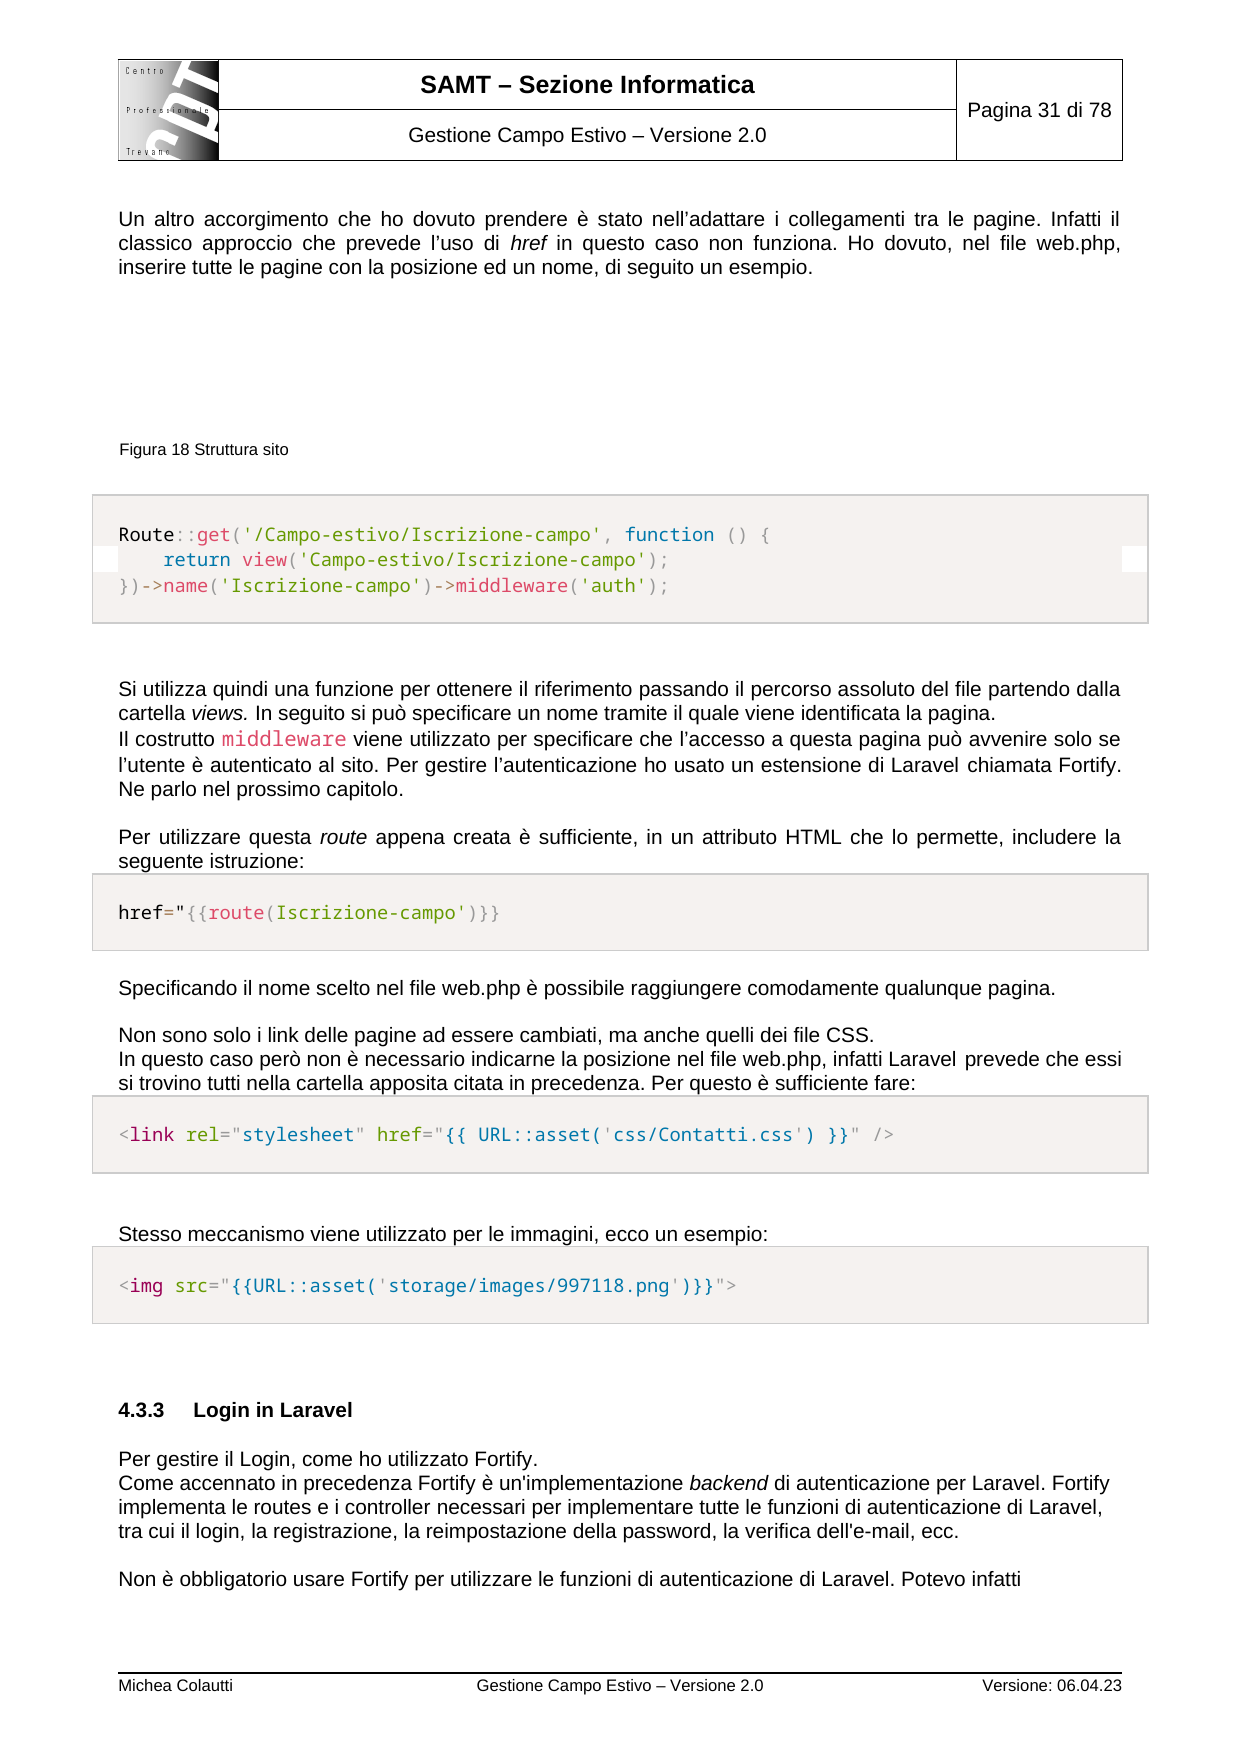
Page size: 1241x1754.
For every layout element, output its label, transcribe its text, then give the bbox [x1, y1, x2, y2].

text <img src="{{URL::asset('storage/images/997118.png')}}"> [93, 1247, 1147, 1323]
text href="{{route(Iscrizione-campo')}} [93, 875, 1147, 950]
text Il costrutto middleware viene utilizzato per specificare che l’accesso a questa pagina può avvenire solo se l’utente è autenticato al sito. Per gestire l’autenticazione ho usato un estensione di Laravel chiamata Fortify. Ne parlo nel prossimo capitolo. [118, 724, 1122, 801]
text Si utilizza quindi una funzione per ottenere il riferimento passando il percorso assoluto del file partendo dalla cartella views. In seguito si può specificare un nome tramite il quale viene identificata la pagina. [118, 677, 1122, 724]
subtitle Login in Laravel [118, 1398, 1122, 1422]
text Non sono solo i link delle pagine ad essere cambiati, ma anche quelli dei file CSS. [118, 1023, 1122, 1047]
text Per utilizzare questa route appena creata è sufficiente, in un attributo HTML che lo permette, includere la seguente istruzione: [118, 825, 1122, 873]
text Route::get('/Campo-estivo/Iscrizione-campo', function () { [93, 496, 1147, 545]
text <link rel="stylesheet" href="{{ URL::asset('css/Contatti.css') }}" /> [93, 1097, 1147, 1172]
picture [118, 60, 219, 160]
text In questo caso però non è necessario indicarne la posizione nel file web.php, infatti Laravel prevede che essi si trovino tutti nella cartella apposita citata in precedenza. Per questo è sufficiente fare: [118, 1047, 1122, 1095]
text Un altro accorgimento che ho dovuto prendere è stato nell’adattare i collegamenti tra le pagine. Infatti il classico approccio che prevede l’uso di href in questo caso non funziona. Ho dovuto, nel file web.php, inserire tutte le pagine con la posizione ed un nome, di seguito un esempio. [118, 207, 1122, 279]
text Stesso meccanismo viene utilizzato per le immagini, ecco un esempio: [118, 1222, 1122, 1246]
text Specificando il nome scelto nel file web.php è possibile raggiungere comodamente qualunque pagina. [118, 975, 1122, 999]
text })->name('Iscrizione-campo')->middleware('auth'); [93, 545, 1147, 622]
text Per gestire il Login, come ho utilizzato Fortify. [118, 1447, 1122, 1471]
